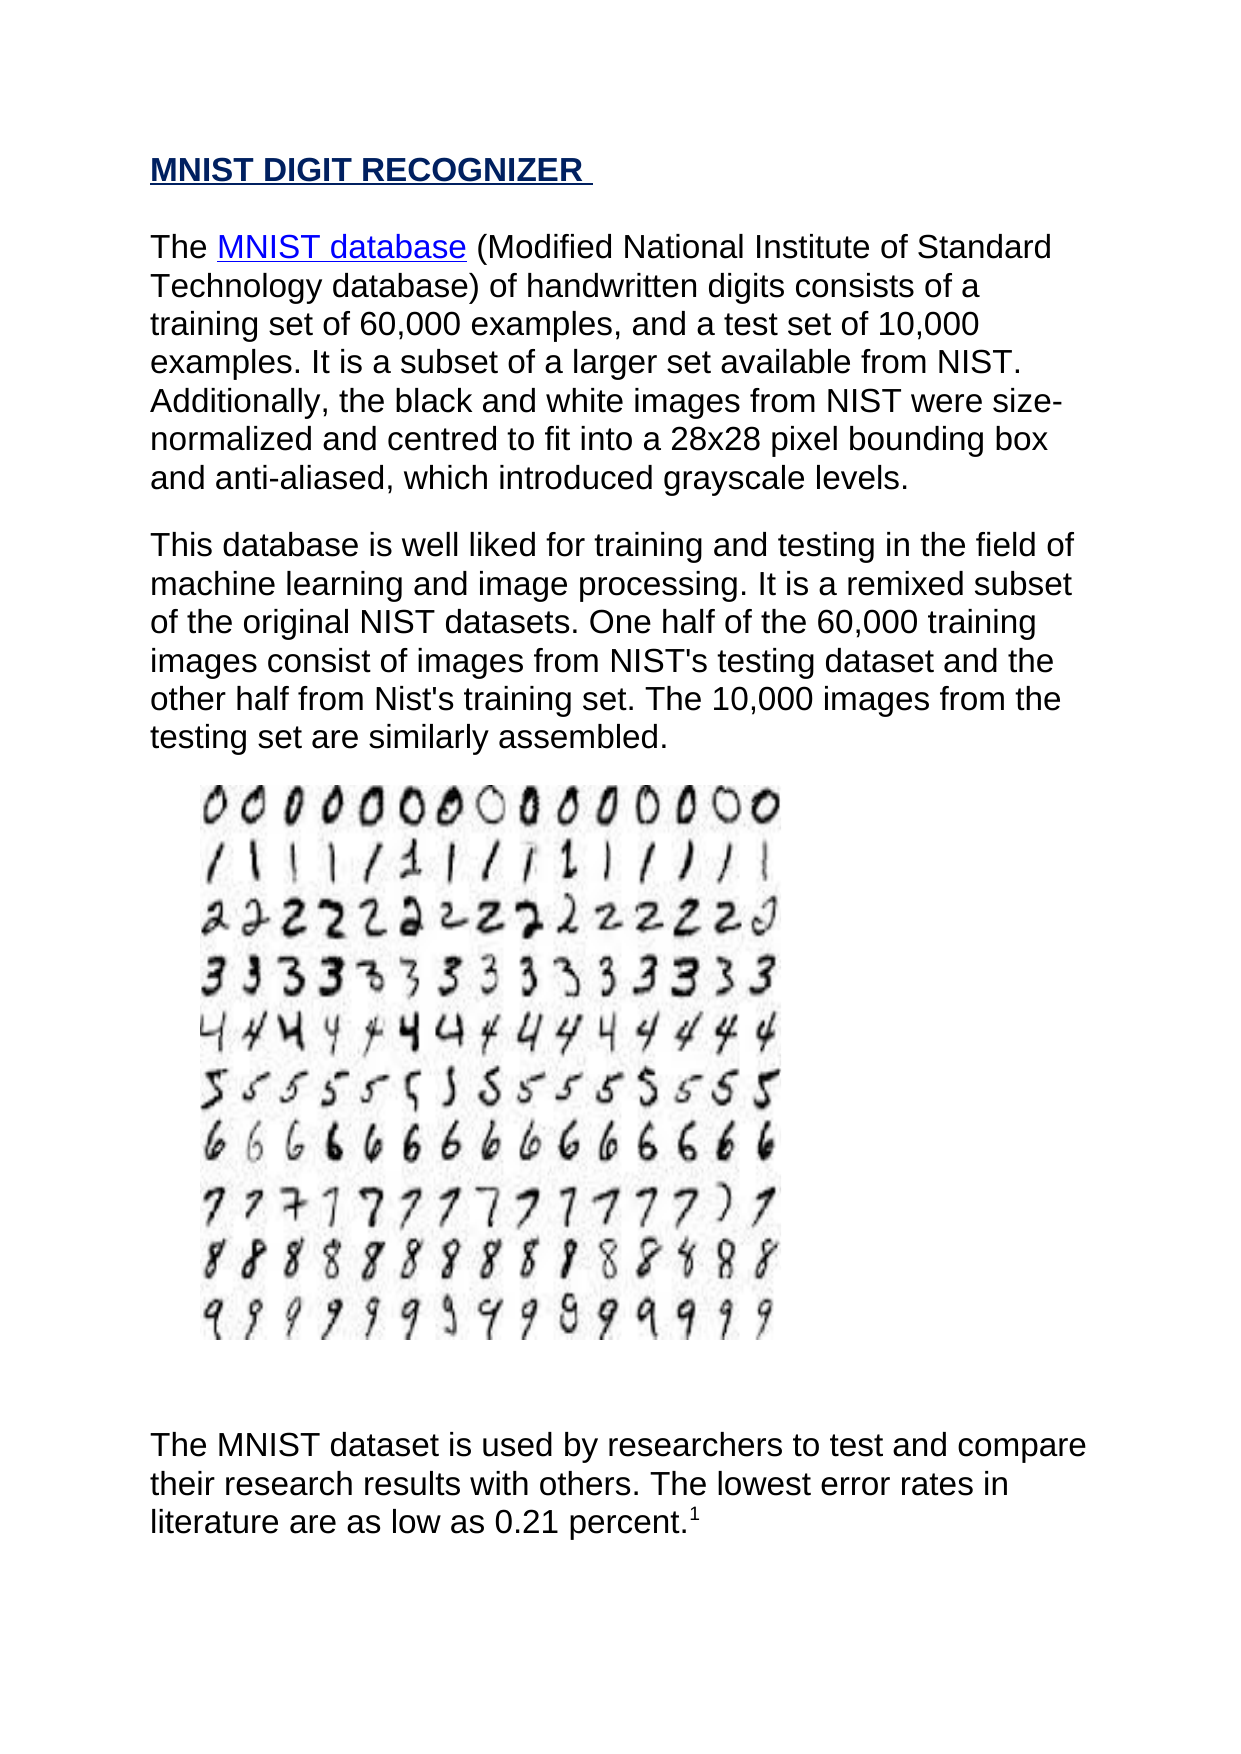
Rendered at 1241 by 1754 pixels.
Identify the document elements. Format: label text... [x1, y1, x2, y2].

picture [200, 785, 782, 1340]
text The MNIST dataset is used by researchers to test and compare their research results with others. The lowest error rates in literature are as low as 0.21 percent.1 [150, 1425, 1090, 1541]
text This database is well liked for training and testing in the field of machine learning and image processing. It is a remixed subset of the original NIST datasets. One half of the 60,000 training images consist of images from NIST's testing dataset and the other half from Nist's training set. The 10,000 images from the testing set are similarly assembled. [150, 525, 1090, 756]
text The MNIST database (Modified National Institute of Standard Technology database) of handwritten digits consists of a training set of 60,000 examples, and a test set of 10,000 examples. It is a subset of a larger set available from NIST. Additionally, the black and white images from NIST were size-normalized and centred to fit into a 28x28 pixel bounding box and anti-aliased, which introduced grayscale levels. [150, 227, 1090, 496]
